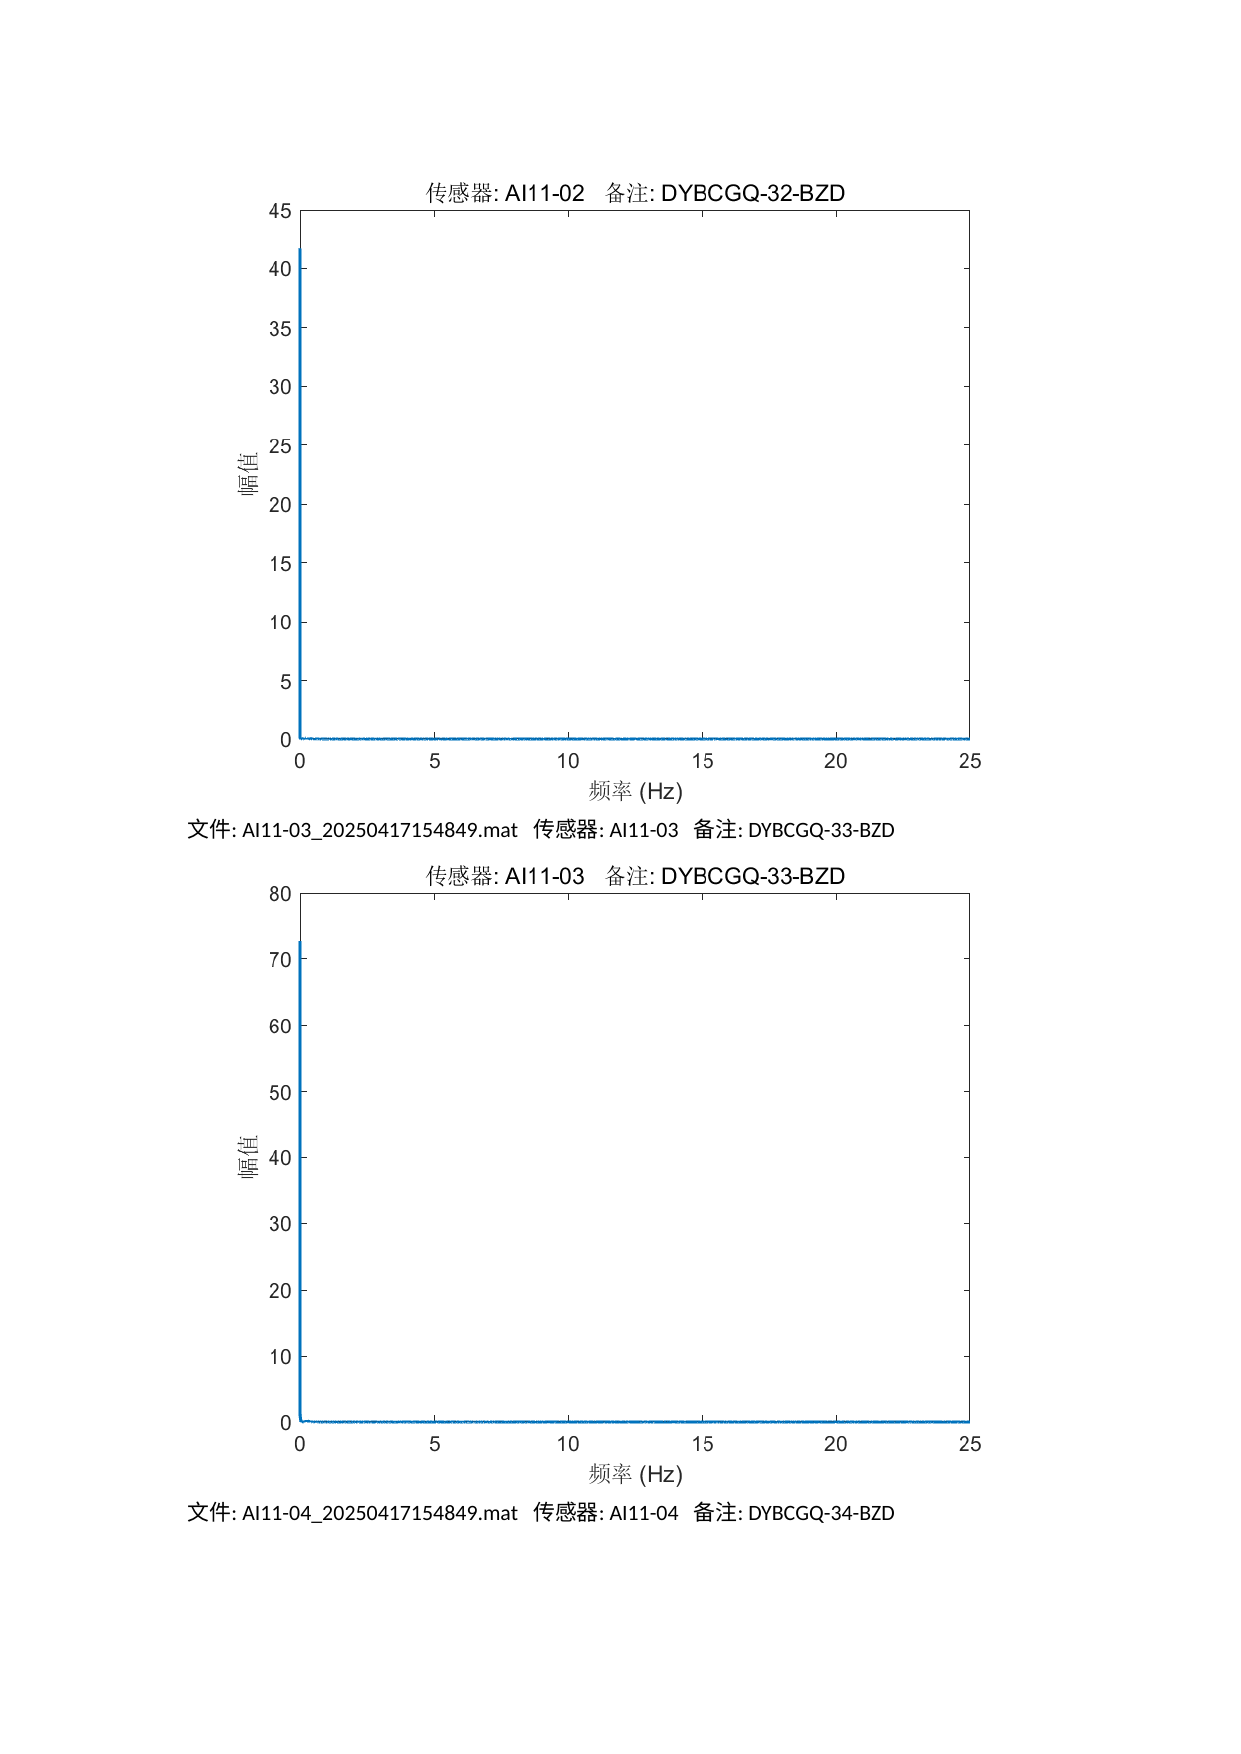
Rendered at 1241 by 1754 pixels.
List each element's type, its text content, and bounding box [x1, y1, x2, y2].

text 文件: AI11-04_20250417154849.mat 传感器: AI11-04 备注: DYBCGQ-34-BZD [187, 1494, 1053, 1527]
text 文件: AI11-03_20250417154849.mat 传感器: AI11-03 备注: DYBCGQ-33-BZD [187, 812, 1053, 844]
picture [187, 844, 1052, 1493]
picture [187, 162, 1052, 810]
